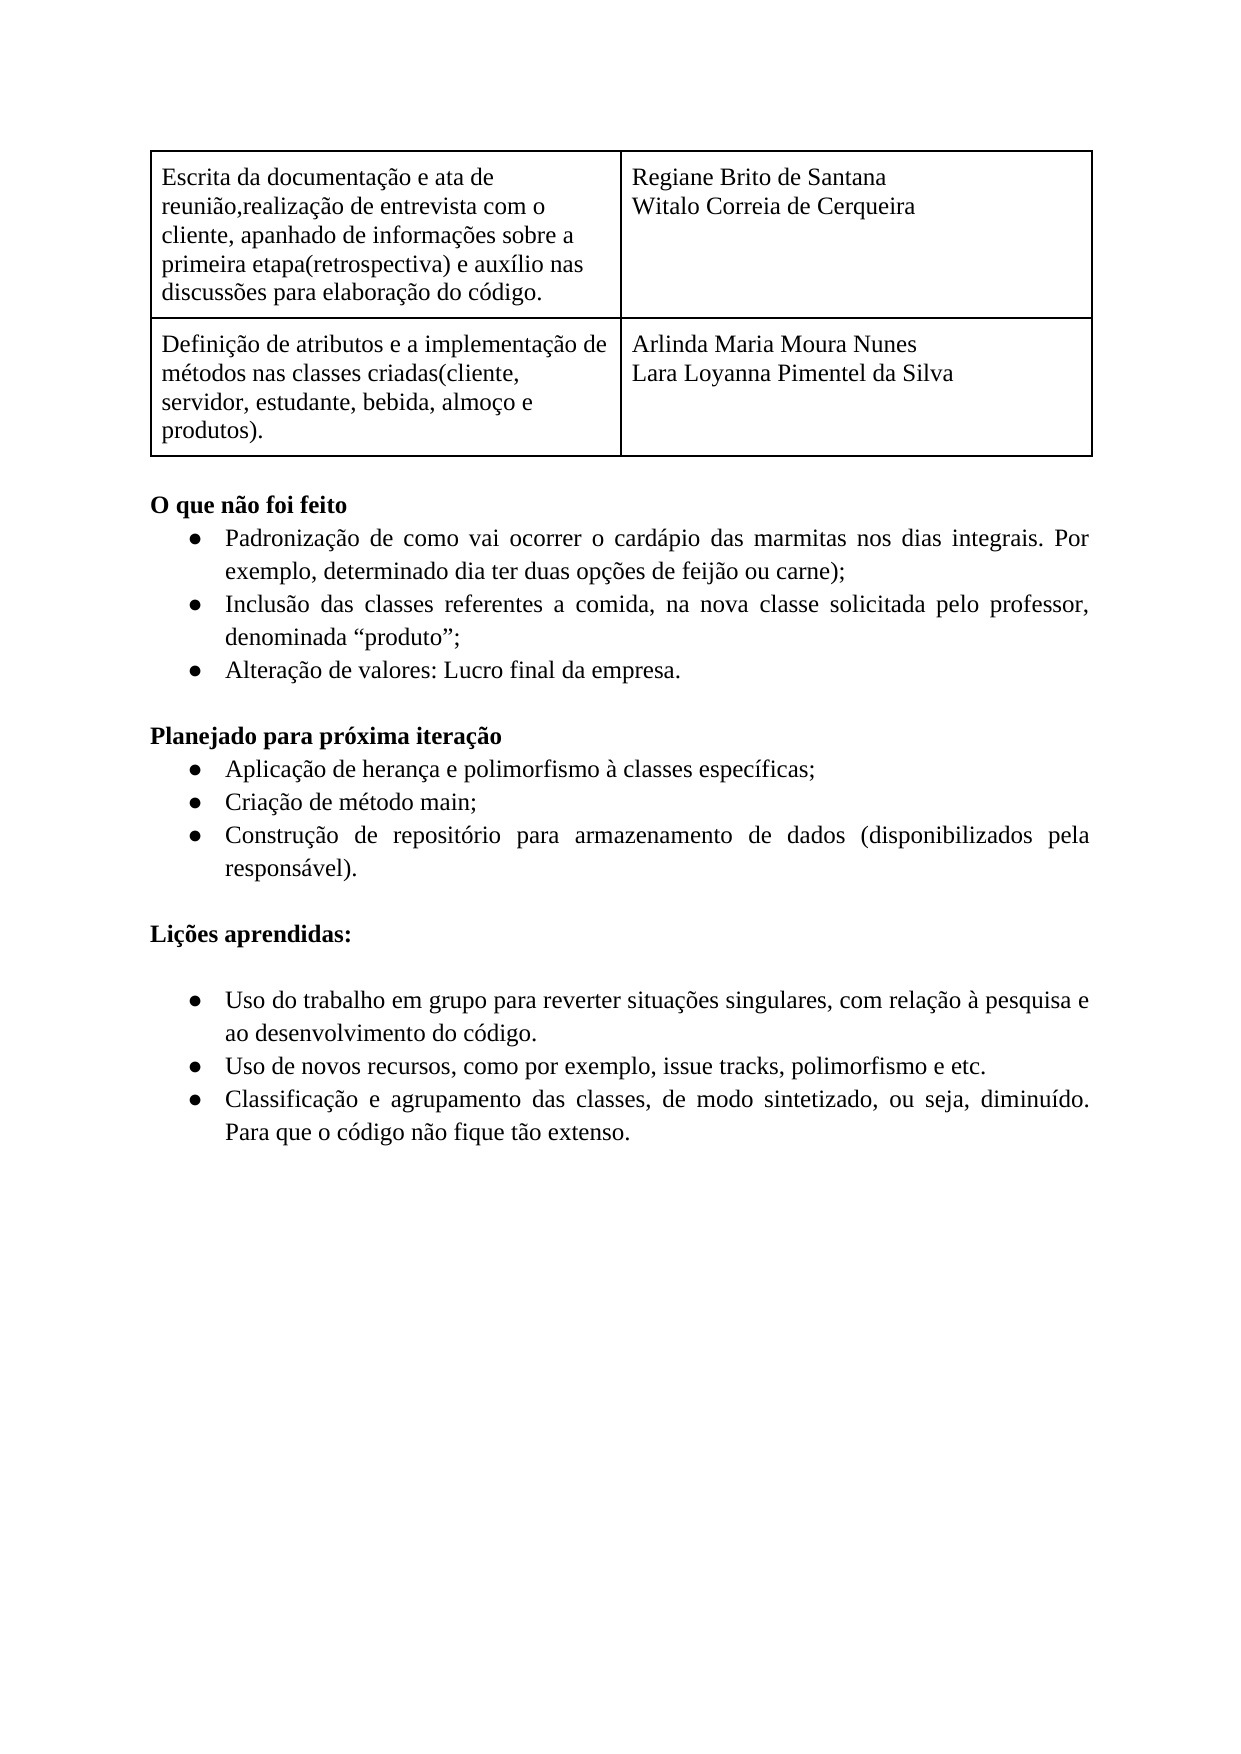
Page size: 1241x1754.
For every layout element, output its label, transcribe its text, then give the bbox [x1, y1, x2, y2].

table_cell Definição de atributos e a implementação de métodos nas classes criadas(cliente, servidor, estudante, bebida, almoço e produtos). [152, 319, 620, 454]
list Inclusão das classes referentes a comida, na nova classe solicitada pelo professor, denominada “produto”; [187, 589, 1090, 651]
table_cell Escrita da documentação e ata de reunião,realização de entrevista com o cliente, apanhado de informações sobre a primeira etapa(retrospectiva) e auxílio nas discussões para elaboração do código. [152, 152, 620, 317]
list Uso de novos recursos, como por exemplo, issue tracks, polimorfismo e etc. [187, 1051, 1090, 1080]
list Padronização de como vai ocorrer o cardápio das marmitas nos dias integrais. Por exemplo, determinado dia ter duas opções de feijão ou carne); [187, 523, 1090, 584]
list Classificação e agrupamento das classes, de modo sintetizado, ou seja, diminuído. Para que o código não fique tão extenso. [187, 1084, 1090, 1146]
list Alteração de valores: Lucro final da empresa. [187, 655, 1090, 683]
text O que não foi feito [150, 490, 1090, 518]
text Lições aprendidas: [150, 919, 1090, 948]
table_cell Arlinda Maria Moura Nunes Lara Loyanna Pimentel da Silva [622, 319, 1091, 454]
text Planejado para próxima iteração [150, 721, 1090, 749]
list Uso do trabalho em grupo para reverter situações singulares, com relação à pesquisa e ao desenvolvimento do código. [187, 985, 1090, 1047]
table_cell Regiane Brito de Santana Witalo Correia de Cerqueira [622, 152, 1091, 317]
list Construção de repositório para armazenamento de dados (disponibilizados pela responsável). [187, 820, 1090, 882]
list Criação de método main; [187, 787, 1090, 816]
list Aplicação de herança e polimorfismo à classes específicas; [187, 754, 1090, 783]
